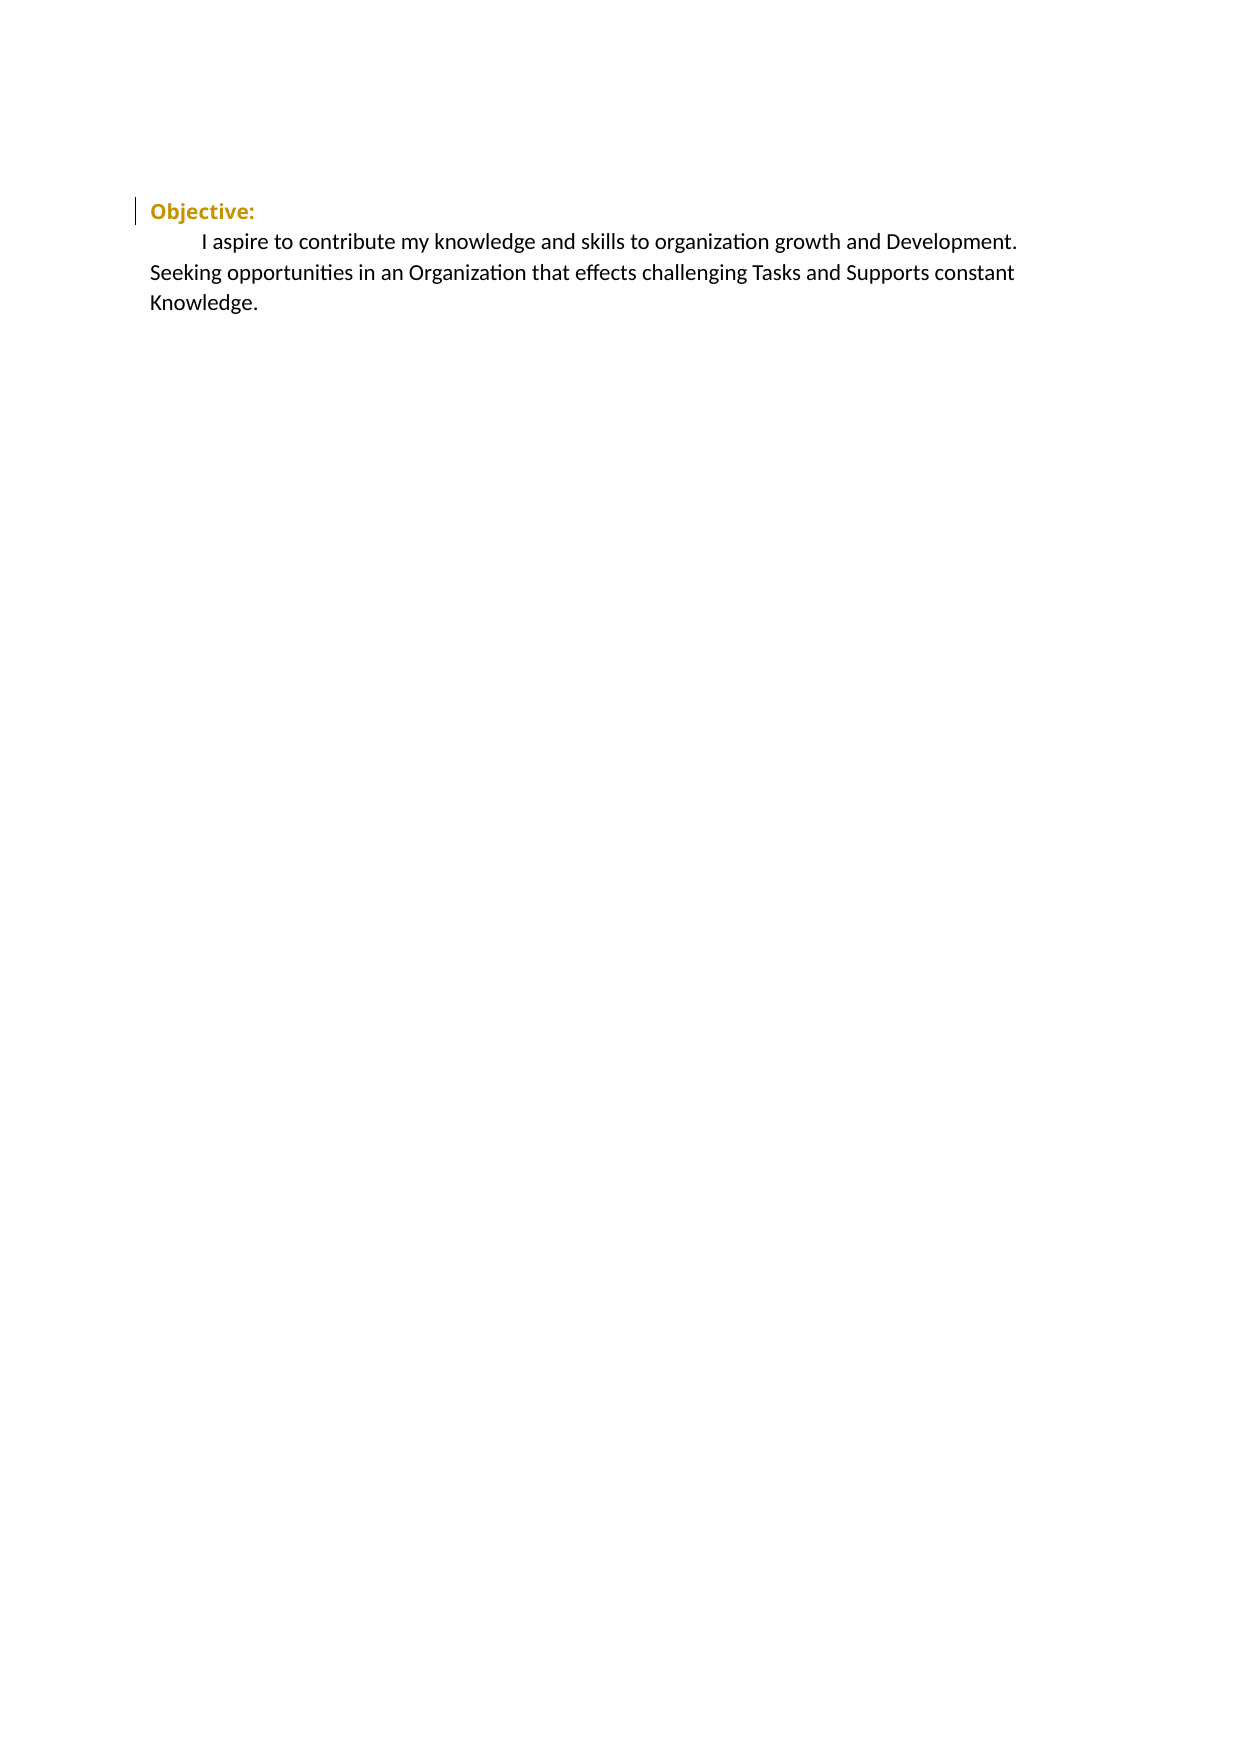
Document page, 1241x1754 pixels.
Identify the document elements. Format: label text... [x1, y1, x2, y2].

text Objective: [150, 197, 1090, 225]
text I aspire to contribute my knowledge and skills to organization growth and Development. Seeking opportunities in an Organization that effects challenging Tasks and Supports constant Knowledge. [150, 227, 1090, 316]
